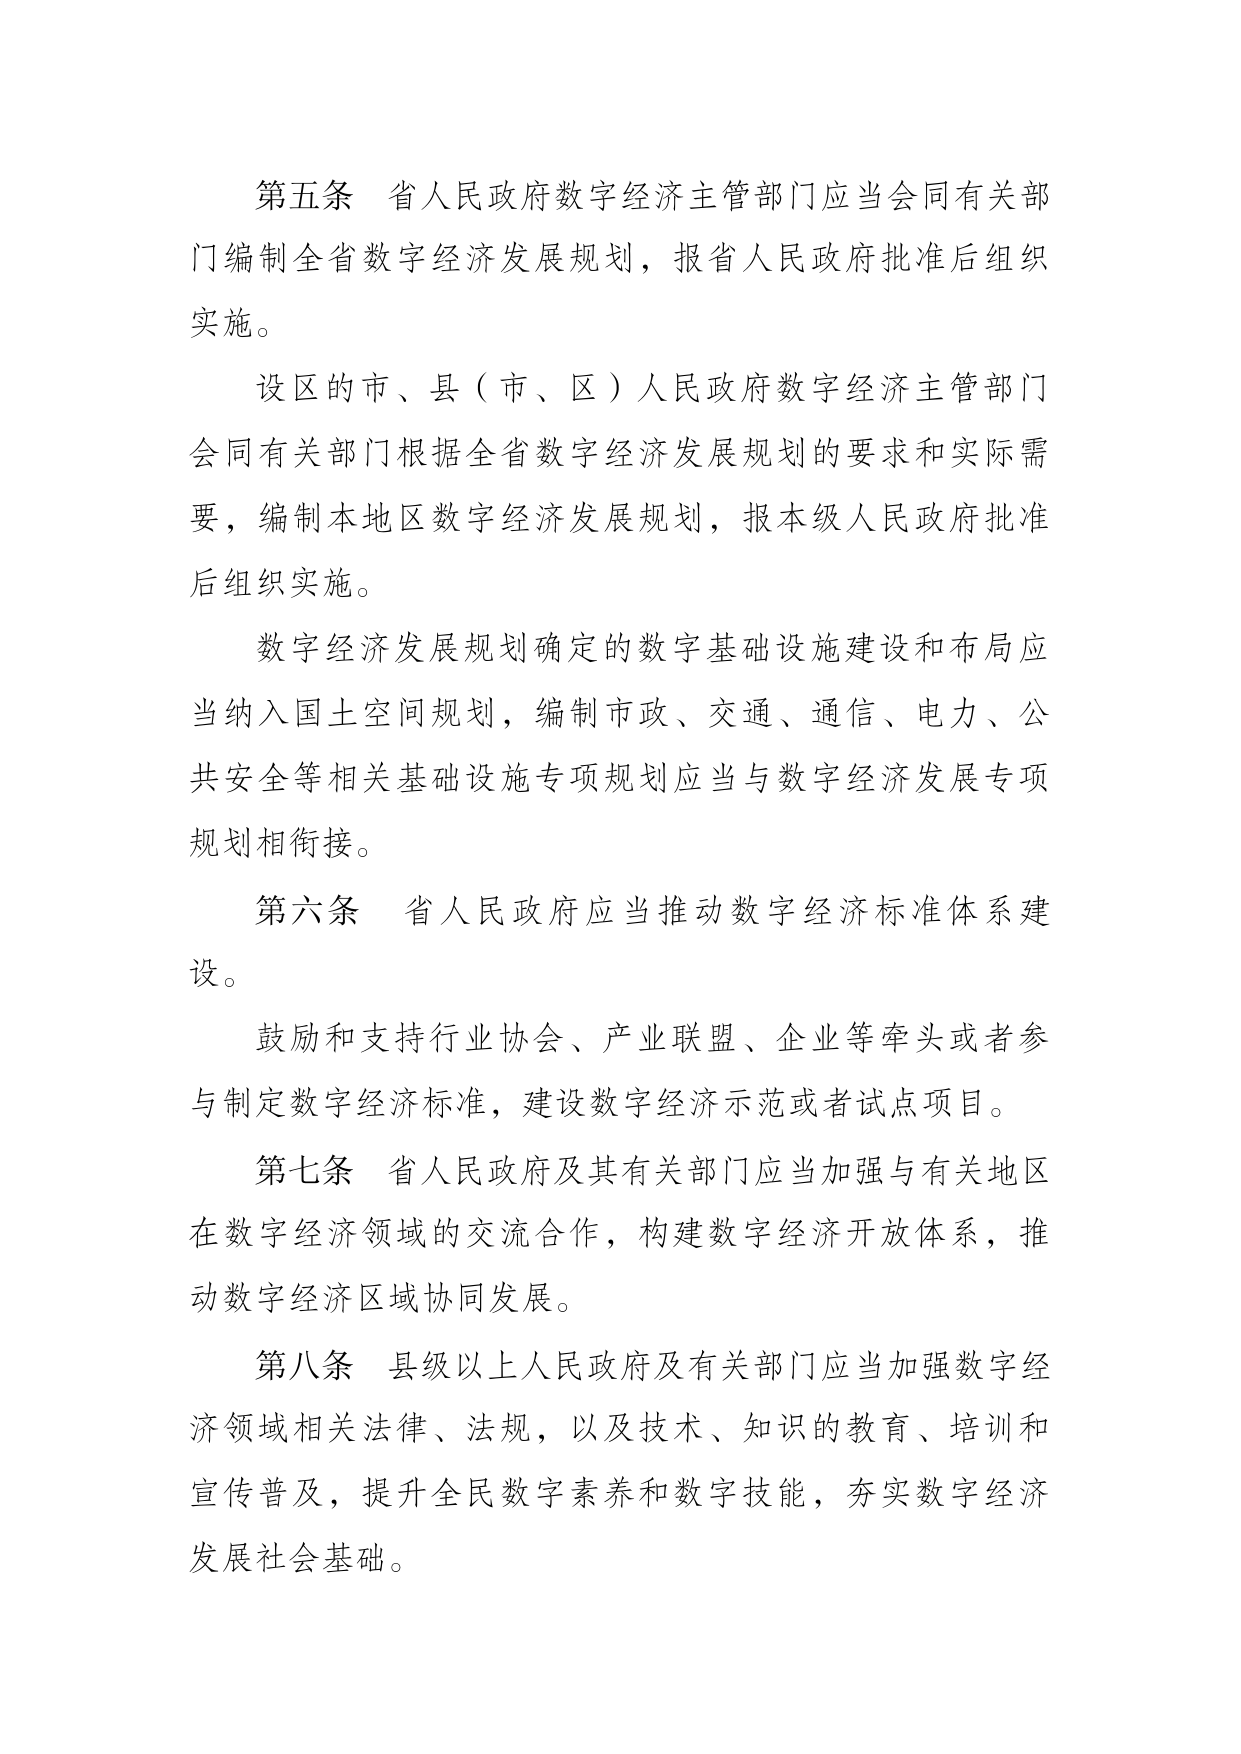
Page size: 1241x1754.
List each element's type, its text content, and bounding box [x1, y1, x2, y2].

text 设区的市、县（市、区）人民政府数字经济主管部门会同有关部门根据全省数字经济发展规划的要求和实际需要，编制本地区数字经济发展规划，报本级人民政府批准后组织实施。 [187, 357, 1053, 617]
text 鼓励和支持行业协会、产业联盟、企业等牵头或者参与制定数字经济标准，建设数字经济示范或者试点项目。 [187, 1007, 1053, 1137]
text 第七条 省人民政府及其有关部门应当加强与有关地区在数字经济领域的交流合作，构建数字经济开放体系，推动数字经济区域协同发展。 [187, 1137, 1053, 1332]
text 第六条 省人民政府应当推动数字经济标准体系建设。 [187, 877, 1053, 1007]
text 第八条 县级以上人民政府及有关部门应当加强数字经济领域相关法律、法规，以及技术、知识的教育、培训和宣传普及，提升全民数字素养和数字技能，夯实数字经济发展社会基础。 [187, 1332, 1053, 1592]
text 第五条 省人民政府数字经济主管部门应当会同有关部门编制全省数字经济发展规划，报省人民政府批准后组织实施。 [187, 162, 1053, 357]
text 数字经济发展规划确定的数字基础设施建设和布局应当纳入国土空间规划，编制市政、交通、通信、电力、公共安全等相关基础设施专项规划应当与数字经济发展专项规划相衔接。 [187, 617, 1053, 877]
